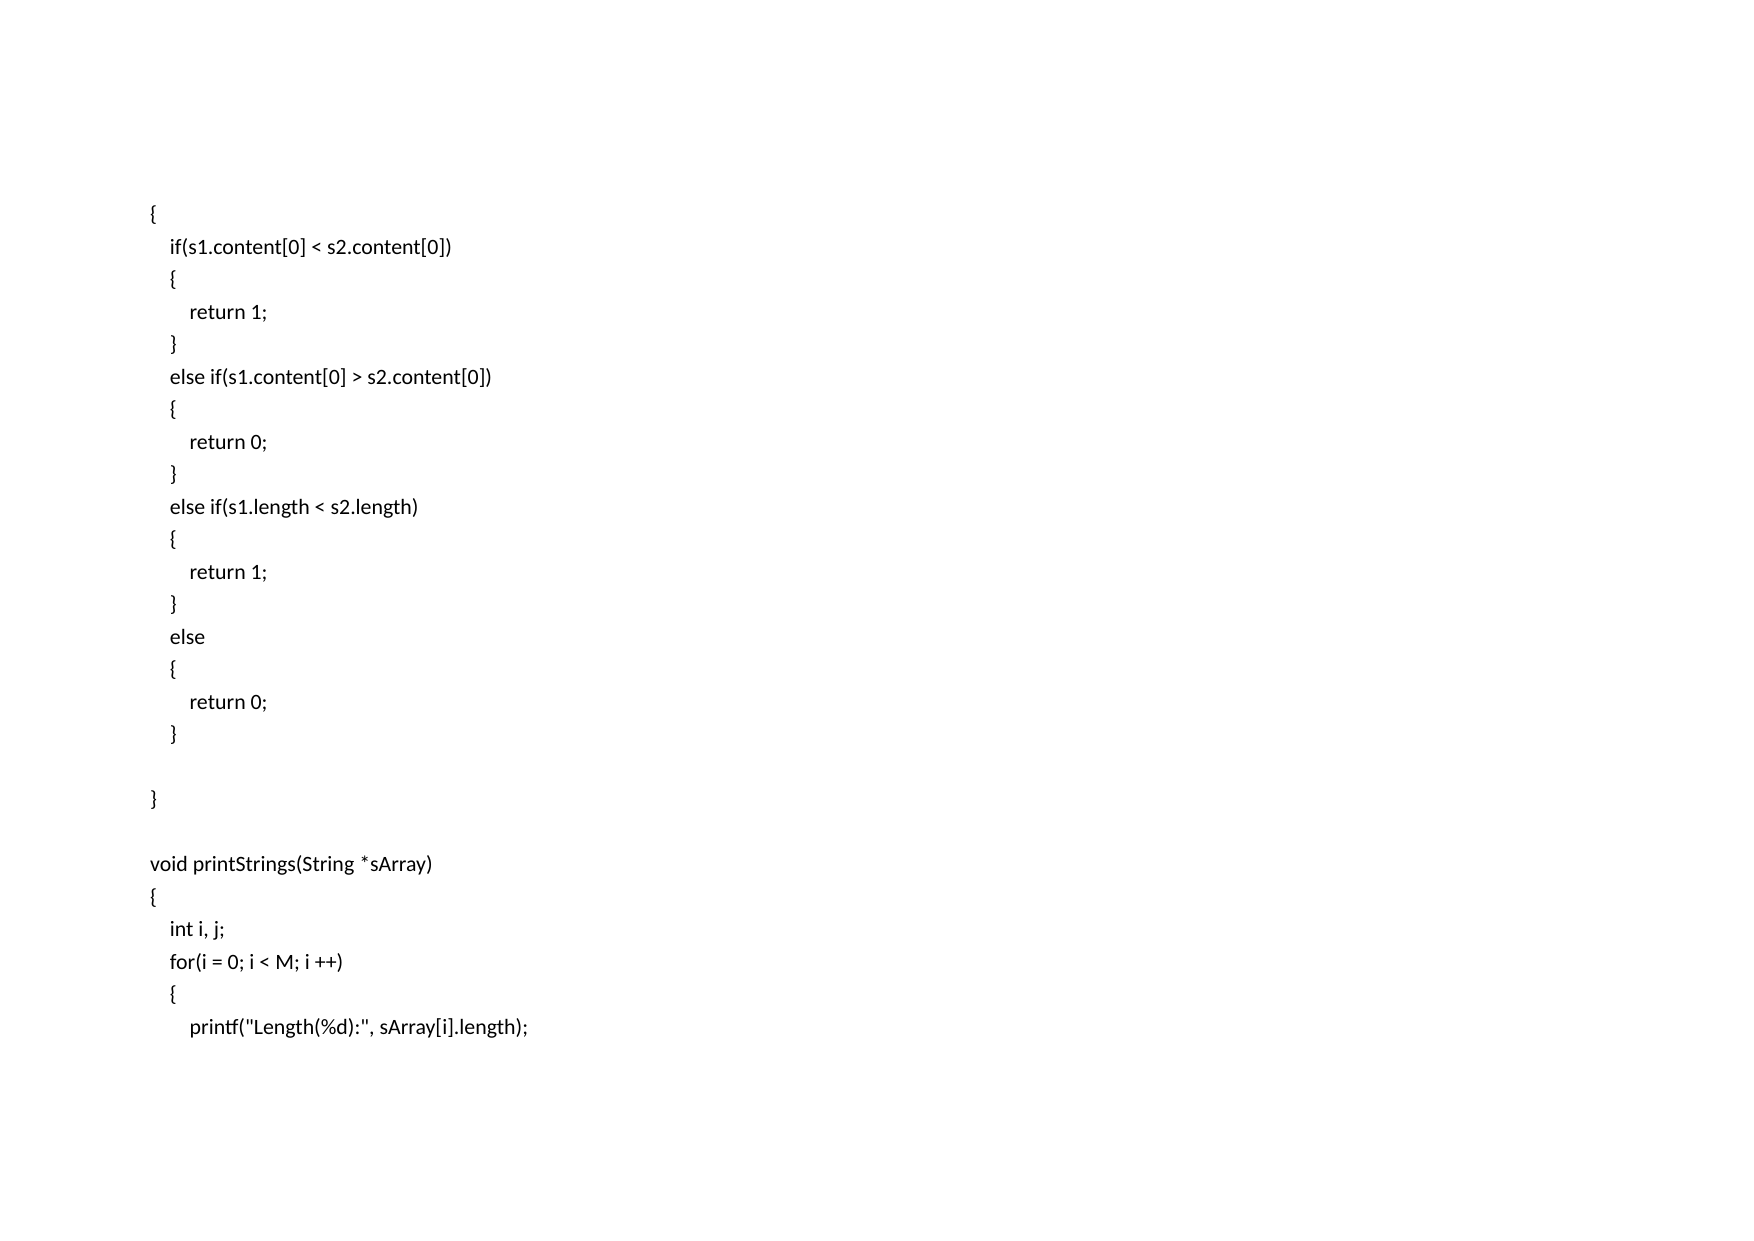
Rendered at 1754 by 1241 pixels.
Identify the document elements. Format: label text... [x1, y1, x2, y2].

text for(i = 0; i < M; i ++) [150, 945, 1604, 978]
text { [150, 393, 1604, 425]
text } [150, 718, 1604, 750]
text } [150, 588, 1604, 620]
text else [150, 620, 1604, 653]
text { [150, 653, 1604, 685]
text return 1; [150, 295, 1604, 328]
text int i, j; [150, 913, 1604, 945]
text printf("Length(%d):", sArray[i].length); [150, 1010, 1604, 1043]
text { [150, 263, 1604, 295]
text else if(s1.content[0] > s2.content[0]) [150, 360, 1604, 393]
text } [150, 783, 1604, 815]
text return 0; [150, 425, 1604, 458]
text } [150, 328, 1604, 360]
text return 1; [150, 555, 1604, 588]
text else if(s1.length < s2.length) [150, 490, 1604, 523]
text { [150, 978, 1604, 1010]
text void printStrings(String *sArray) [150, 848, 1604, 880]
text return 0; [150, 685, 1604, 718]
text if(s1.content[0] < s2.content[0]) [150, 230, 1604, 263]
text { [150, 198, 1604, 230]
text { [150, 880, 1604, 913]
text { [150, 523, 1604, 555]
text } [150, 458, 1604, 490]
